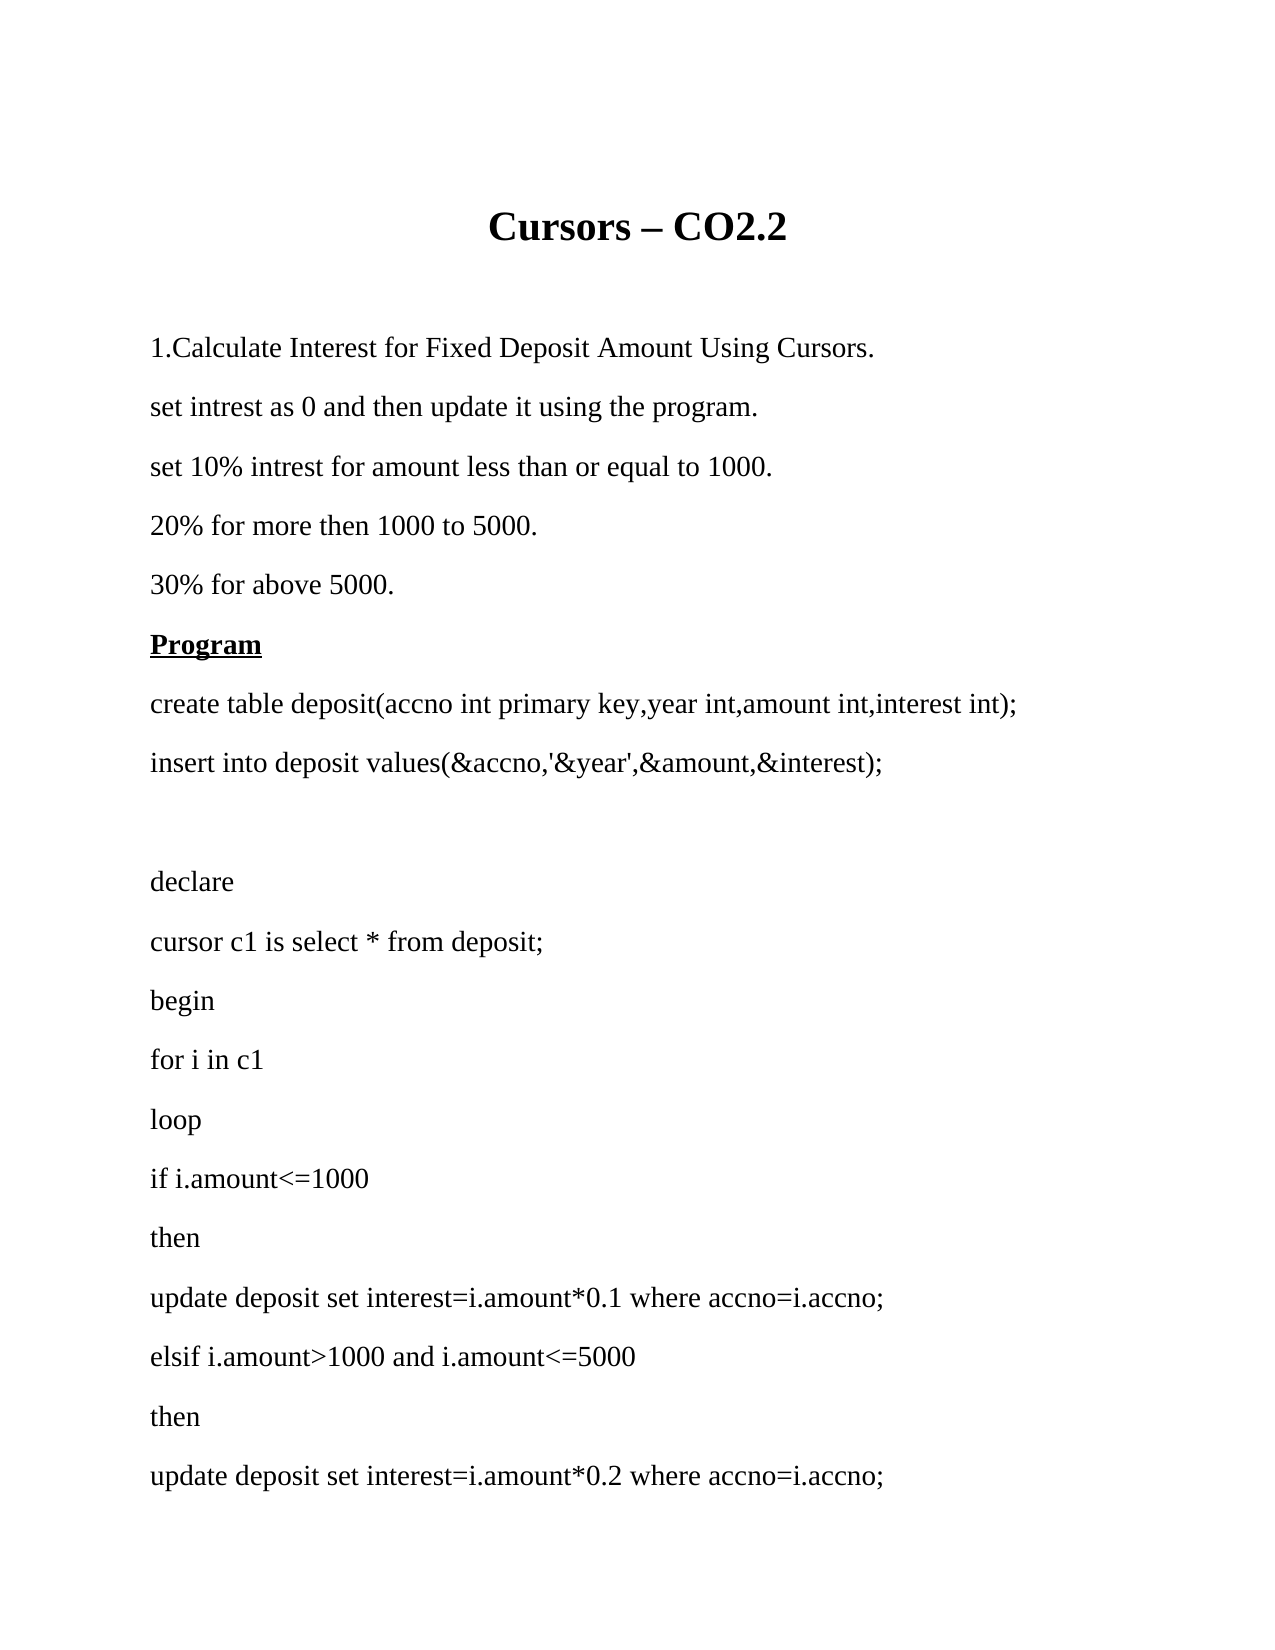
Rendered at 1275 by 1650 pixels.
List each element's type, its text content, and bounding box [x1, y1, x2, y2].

text then [150, 1221, 1125, 1254]
text declare [150, 864, 1125, 898]
text update deposit set interest=i.amount*0.2 where accno=i.accno; [150, 1458, 1125, 1492]
text then [150, 1399, 1125, 1432]
text cursor c1 is select * from deposit; [150, 924, 1125, 957]
text create table deposit(accno int primary key,year int,amount int,interest int); [150, 686, 1125, 720]
text Cursors – CO2.2 [150, 201, 1125, 249]
text 1.Calculate Interest for Fixed Deposit Amount Using Cursors. [150, 330, 1125, 363]
text for i in c1 [150, 1042, 1125, 1076]
text 20% for more then 1000 to 5000. [150, 508, 1125, 542]
text insert into deposit values(&accno,'&year',&amount,&interest); [150, 746, 1125, 779]
text set 10% intrest for amount less than or equal to 1000. [150, 449, 1125, 482]
text if i.amount<=1000 [150, 1161, 1125, 1195]
text update deposit set interest=i.amount*0.1 where accno=i.accno; [150, 1280, 1125, 1313]
text set intrest as 0 and then update it using the program. [150, 389, 1125, 423]
text 30% for above 5000. [150, 567, 1125, 601]
text Program [150, 627, 1125, 660]
text elsif i.amount>1000 and i.amount<=5000 [150, 1339, 1125, 1373]
text loop [150, 1102, 1125, 1135]
text begin [150, 983, 1125, 1017]
